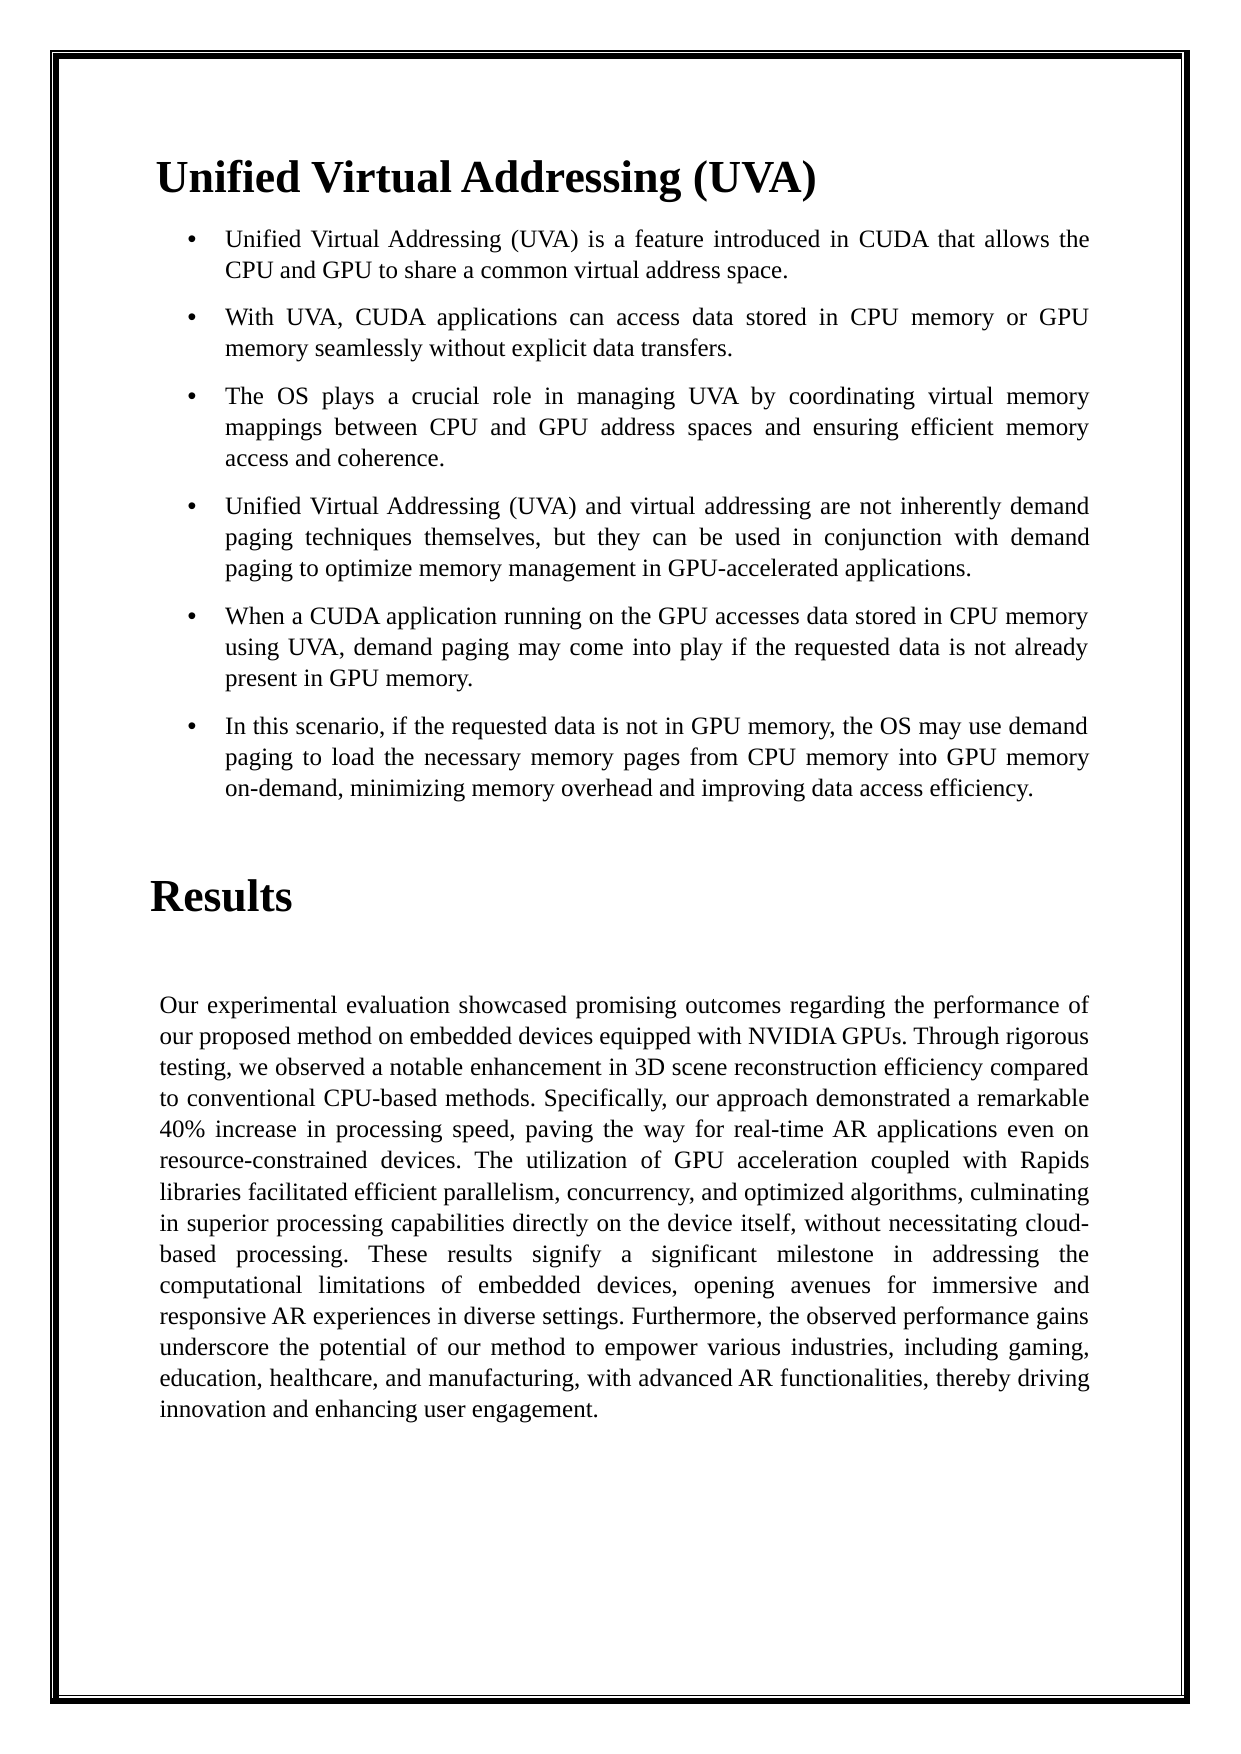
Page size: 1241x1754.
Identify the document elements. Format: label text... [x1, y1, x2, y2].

list Unified Virtual Addressing (UVA) and virtual addressing are not inherently demand paging techniques themselves, but they can be used in conjunction with demand paging to optimize memory management in GPU-accelerated applications. [187, 491, 1090, 582]
list With UVA, CUDA applications can access data stored in CPU memory or GPU memory seamlessly without explicit data transfers. [187, 302, 1090, 362]
list In this scenario, if the requested data is not in GPU memory, the OS may use demand paging to load the necessary memory pages from CPU memory into GPU memory on-demand, minimizing memory overhead and improving data access efficiency. [187, 711, 1090, 802]
list Unified Virtual Addressing (UVA) is a feature introduced in CUDA that allows the CPU and GPU to share a common virtual address space. [187, 223, 1090, 283]
list When a CUDA application running on the GPU accesses data stored in CPU memory using UVA, demand paging may come into play if the requested data is not already present in GPU memory. [187, 601, 1090, 692]
text Our experimental evaluation showcased promising outcomes regarding the performance of our proposed method on embedded devices equipped with NVIDIA GPUs. Through rigorous testing, we observed a notable enhancement in 3D scene reconstruction efficiency compared to conventional CPU-based methods. Specifically, our approach demonstrated a remarkable 40% increase in processing speed, paving the way for real-time AR applications even on resource-constrained devices. The utilization of GPU acceleration coupled with Rapids libraries facilitated efficient parallelism, concurrency, and optimized algorithms, culminating in superior processing capabilities directly on the device itself, without necessitating cloud-based processing. These results signify a significant milestone in addressing the computational limitations of embedded devices, opening avenues for immersive and responsive AR experiences in diverse settings. Furthermore, the observed performance gains underscore the potential of our method to empower various industries, including gaming, education, healthcare, and manufacturing, with advanced AR functionalities, thereby driving innovation and enhancing user engagement. [159, 990, 1090, 1423]
text Results [150, 869, 1090, 922]
list The OS plays a crucial role in managing UVA by coordinating virtual memory mappings between CPU and GPU address spaces and ensuring efficient memory access and coherence. [187, 381, 1090, 472]
text Unified Virtual Addressing (UVA) [150, 150, 1090, 203]
